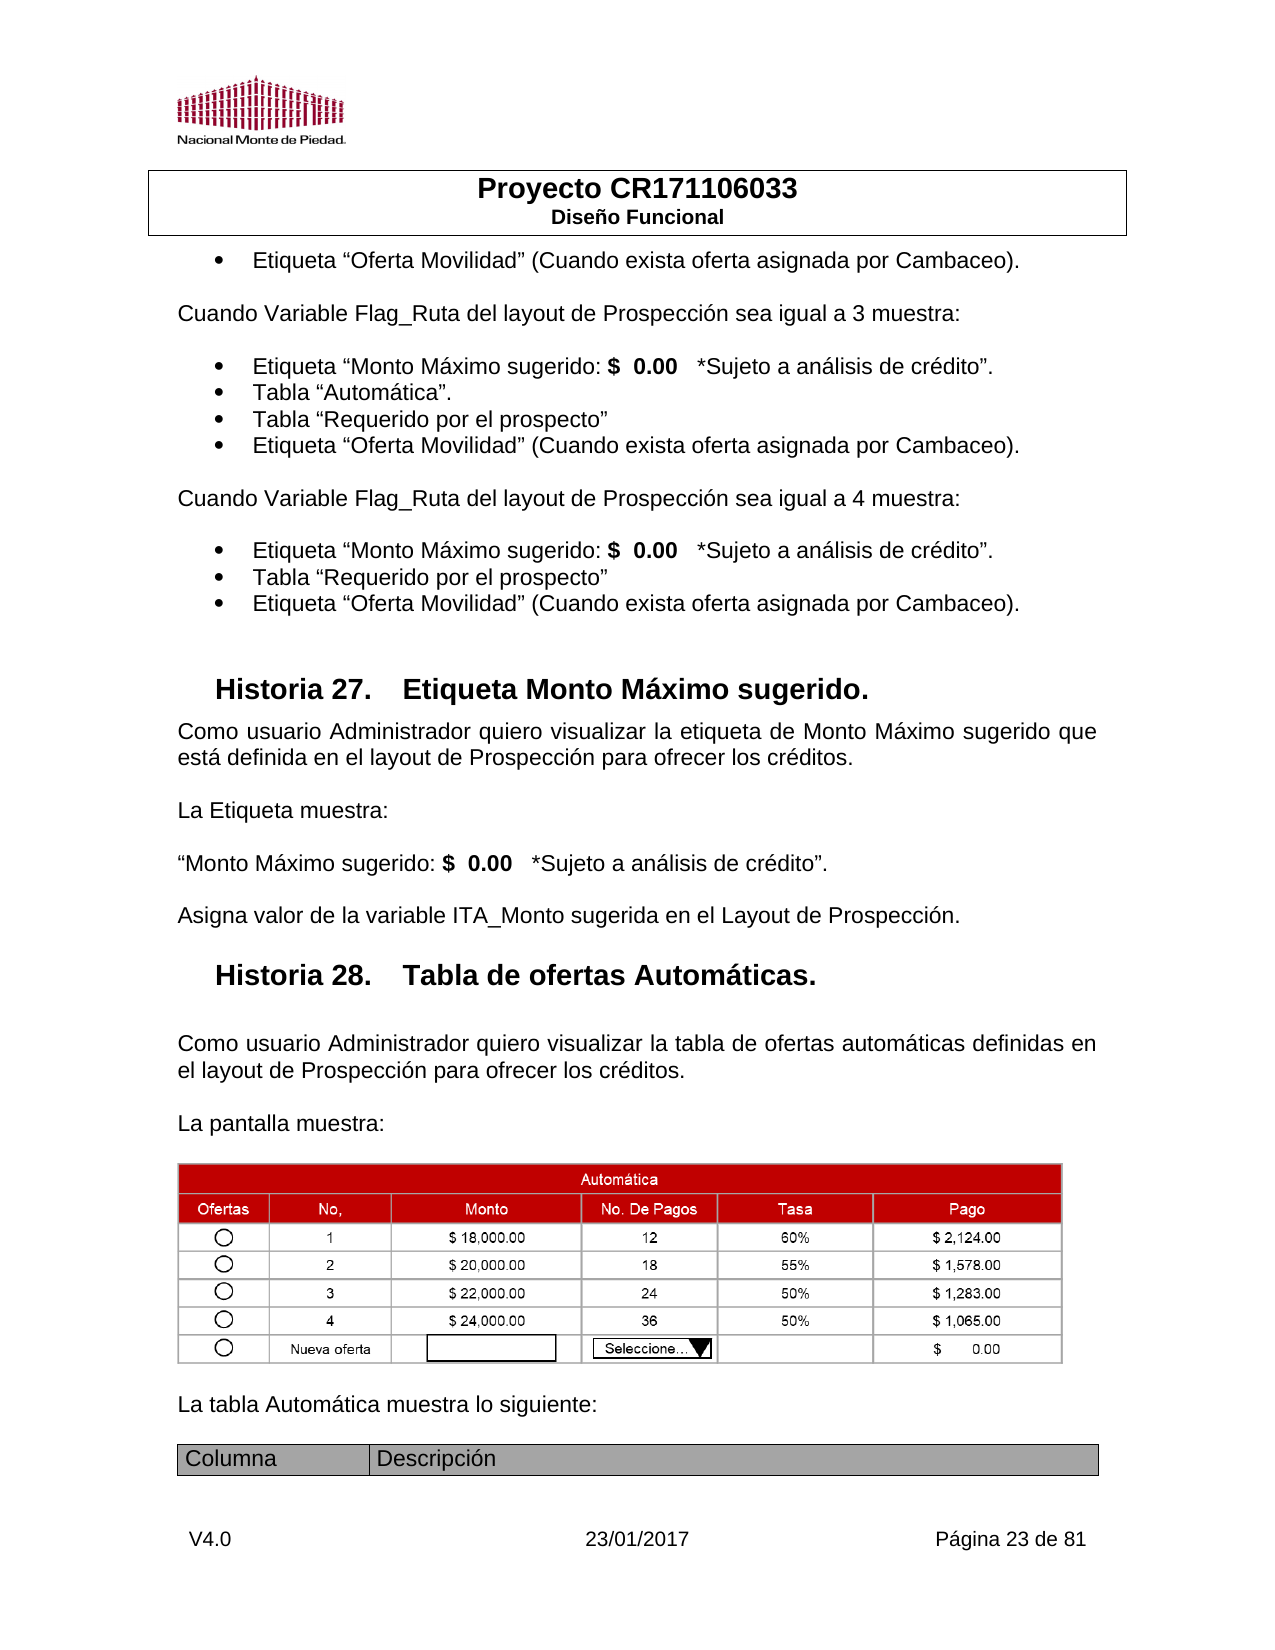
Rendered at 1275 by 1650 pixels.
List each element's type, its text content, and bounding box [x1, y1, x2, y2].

list Tabla “Requerido por el prospecto” [215, 406, 1098, 432]
picture [177, 1162, 1063, 1365]
list Etiqueta “Oferta Movilidad” (Cuando exista oferta asignada por Cambaceo). [215, 432, 1098, 458]
text Tabla de ofertas Automáticas. [215, 958, 1098, 992]
text Asigna valor de la variable ITA_Monto sugerida en el Layout de Prospección. [177, 902, 1098, 929]
text La pantalla muestra: [177, 1109, 1098, 1136]
list Etiqueta “Oferta Movilidad” (Cuando exista oferta asignada por Cambaceo). [215, 590, 1098, 616]
list Etiqueta “Monto Máximo sugerido: $ 0.00 *Sujeto a análisis de crédito”. [215, 537, 1098, 564]
list Etiqueta “Oferta Movilidad” (Cuando exista oferta asignada por Cambaceo). [215, 247, 1098, 274]
text La tabla Automática muestra lo siguiente: [177, 1391, 1098, 1418]
list Tabla “Requerido por el prospecto” [215, 564, 1098, 590]
text Como usuario Administrador quiero visualizar la tabla de ofertas automáticas definidas en el layout de Prospección para ofrecer los créditos. [177, 1030, 1098, 1083]
table_header Columna [178, 1445, 369, 1475]
list Tabla “Automática”. [215, 379, 1098, 406]
table_header Descripción [370, 1445, 1098, 1475]
text Cuando Variable Flag_Ruta del layout de Prospección sea igual a 3 muestra: [177, 300, 1098, 327]
text Etiqueta Monto Máximo sugerido. [215, 672, 1098, 706]
list Etiqueta “Monto Máximo sugerido: $ 0.00 *Sujeto a análisis de crédito”. [215, 353, 1098, 379]
text La Etiqueta muestra: [177, 797, 1098, 823]
text Cuando Variable Flag_Ruta del layout de Prospección sea igual a 4 muestra: [177, 485, 1098, 511]
text Como usuario Administrador quiero visualizar la etiqueta de Monto Máximo sugerido que está definida en el layout de Prospección para ofrecer los créditos. [177, 718, 1098, 771]
picture [177, 75, 346, 144]
text “Monto Máximo sugerido: $ 0.00 *Sujeto a análisis de crédito”. [177, 850, 1098, 876]
